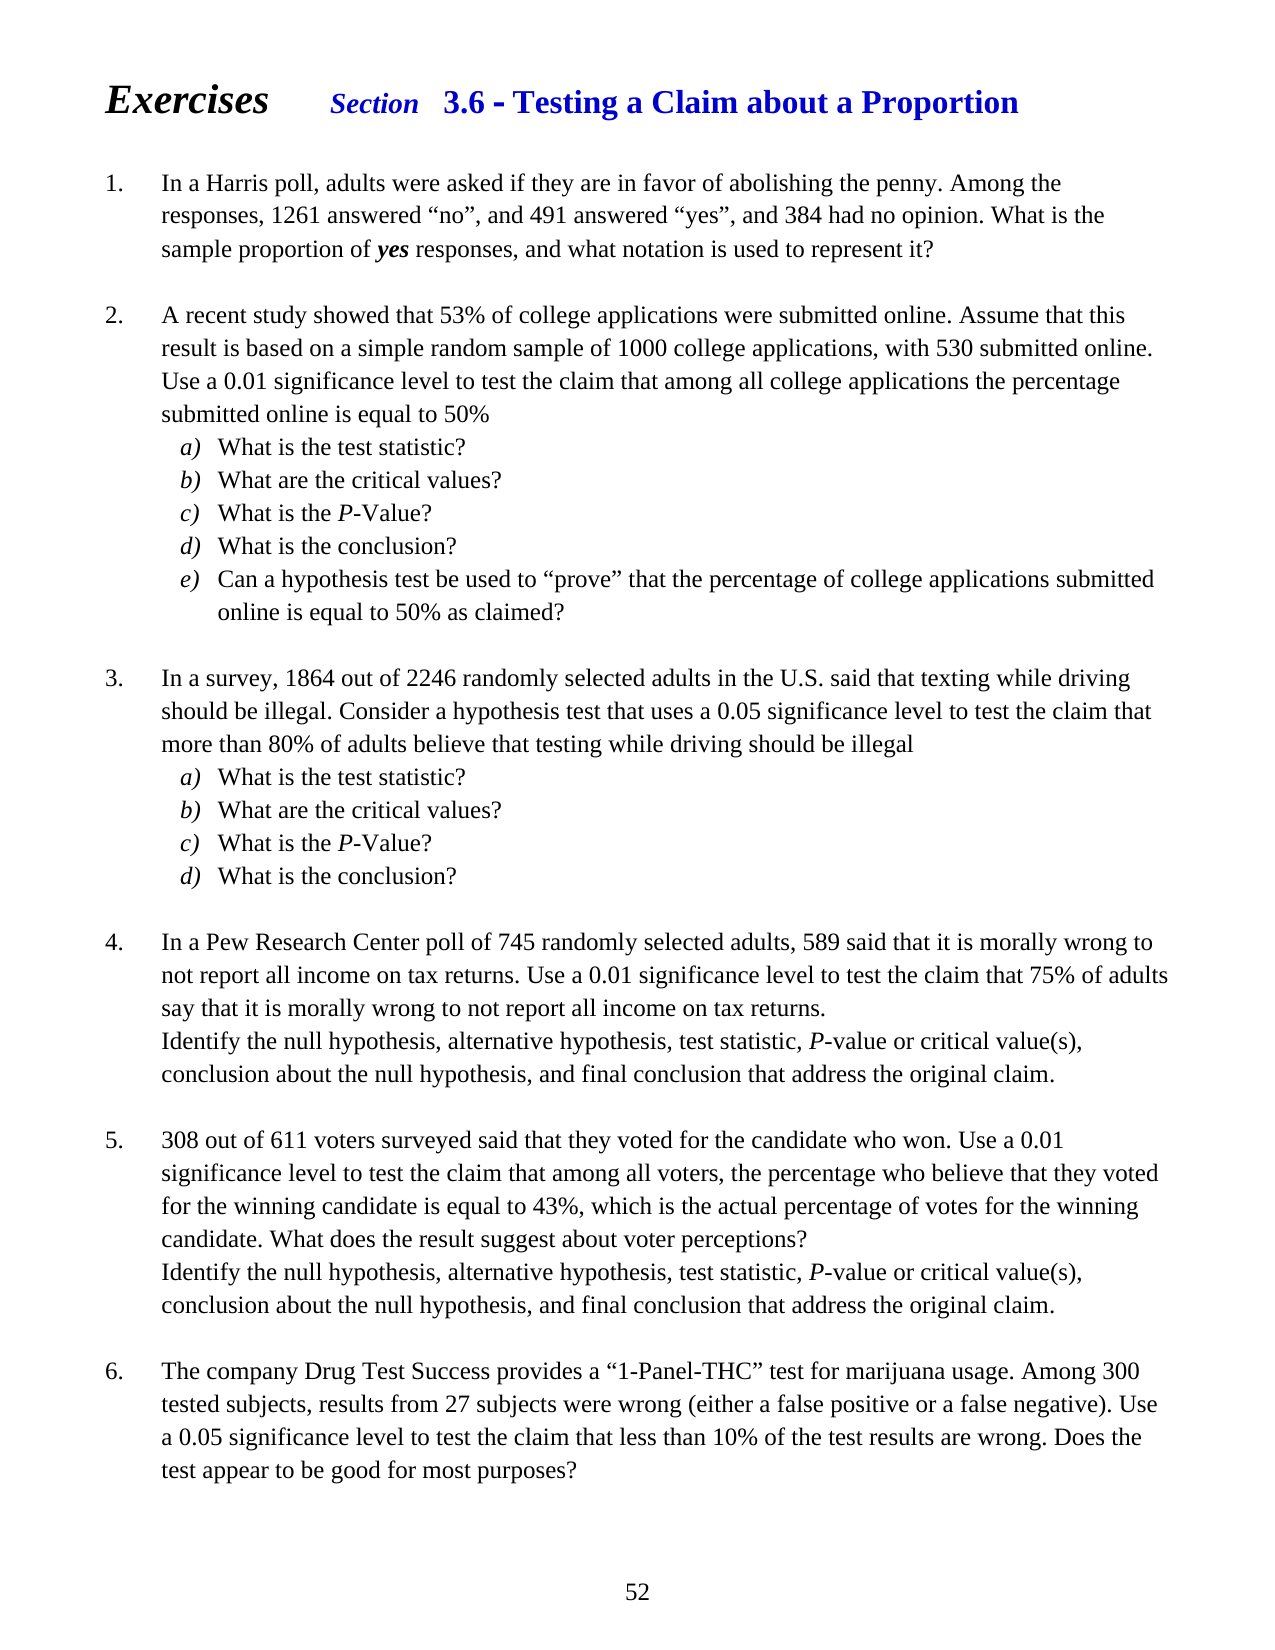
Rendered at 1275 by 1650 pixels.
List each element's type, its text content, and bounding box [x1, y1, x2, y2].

text Identify the null hypothesis, alternative hypothesis, test statistic, P-value or critical value(s), conclusion about the null hypothesis, and final conclusion that address the original claim. [161, 1026, 1170, 1088]
list The company Drug Test Success provides a “1-Panel-THC” test for marijuana usage. Among 300 tested subjects, results from 27 subjects were wrong (either a false positive or a false negative). Use a 0.05 significance level to test the claim that less than 10% of the test results are wrong. Does the test appear to be good for most purposes? [105, 1356, 1170, 1484]
list What is the test statistic? [180, 762, 1170, 791]
list In a survey, 1864 out of 2246 randomly selected adults in the U.S. said that texting while driving should be illegal. Consider a hypothesis test that uses a 0.05 significance level to test the claim that more than 80% of adults believe that testing while driving should be illegal [105, 663, 1170, 758]
list What are the critical values? [180, 465, 1170, 493]
list What is the conclusion? [180, 861, 1170, 890]
list In a Pew Research Center poll of 745 randomly selected adults, 589 said that it is morally wrong to not report all income on tax returns. Use a 0.01 significance level to test the claim that 75% of adults say that it is morally wrong to not report all income on tax returns. [105, 927, 1170, 1022]
text Identify the null hypothesis, alternative hypothesis, test statistic, P-value or critical value(s), conclusion about the null hypothesis, and final conclusion that address the original claim. [161, 1257, 1170, 1319]
list What are the critical values? [180, 795, 1170, 824]
text Exercises Section 3.6 Testing a Claim about a Proportion [105, 75, 1170, 123]
list 308 out of 611 voters surveyed said that they voted for the candidate who won. Use a 0.01 significance level to test the claim that among all voters, the percentage who believe that they voted for the winning candidate is equal to 43%, which is the actual percentage of votes for the winning candidate. What does the result suggest about voter perceptions? [105, 1125, 1170, 1253]
list What is the P-Value? [180, 828, 1170, 857]
list What is the P-Value? [180, 498, 1170, 527]
list What is the conclusion? [180, 531, 1170, 559]
list A recent study showed that 53% of college applications were submitted online. Assume that this result is based on a simple random sample of 1000 college applications, with 530 submitted online. Use a 0.01 significance level to test the claim that among all college applications the percentage submitted online is equal to 50% [105, 300, 1170, 427]
list What is the test statistic? [180, 432, 1170, 461]
list Can a hypothesis test be used to “prove” that the percentage of college applications submitted online is equal to 50% as claimed? [180, 564, 1170, 626]
list In a Harris poll, adults were asked if they are in favor of abolishing the penny. Among the responses, 1261 answered “no”, and 491 answered “yes”, and 384 had no opinion. What is the sample proportion of yes responses, and what notation is used to represent it? [105, 168, 1170, 262]
